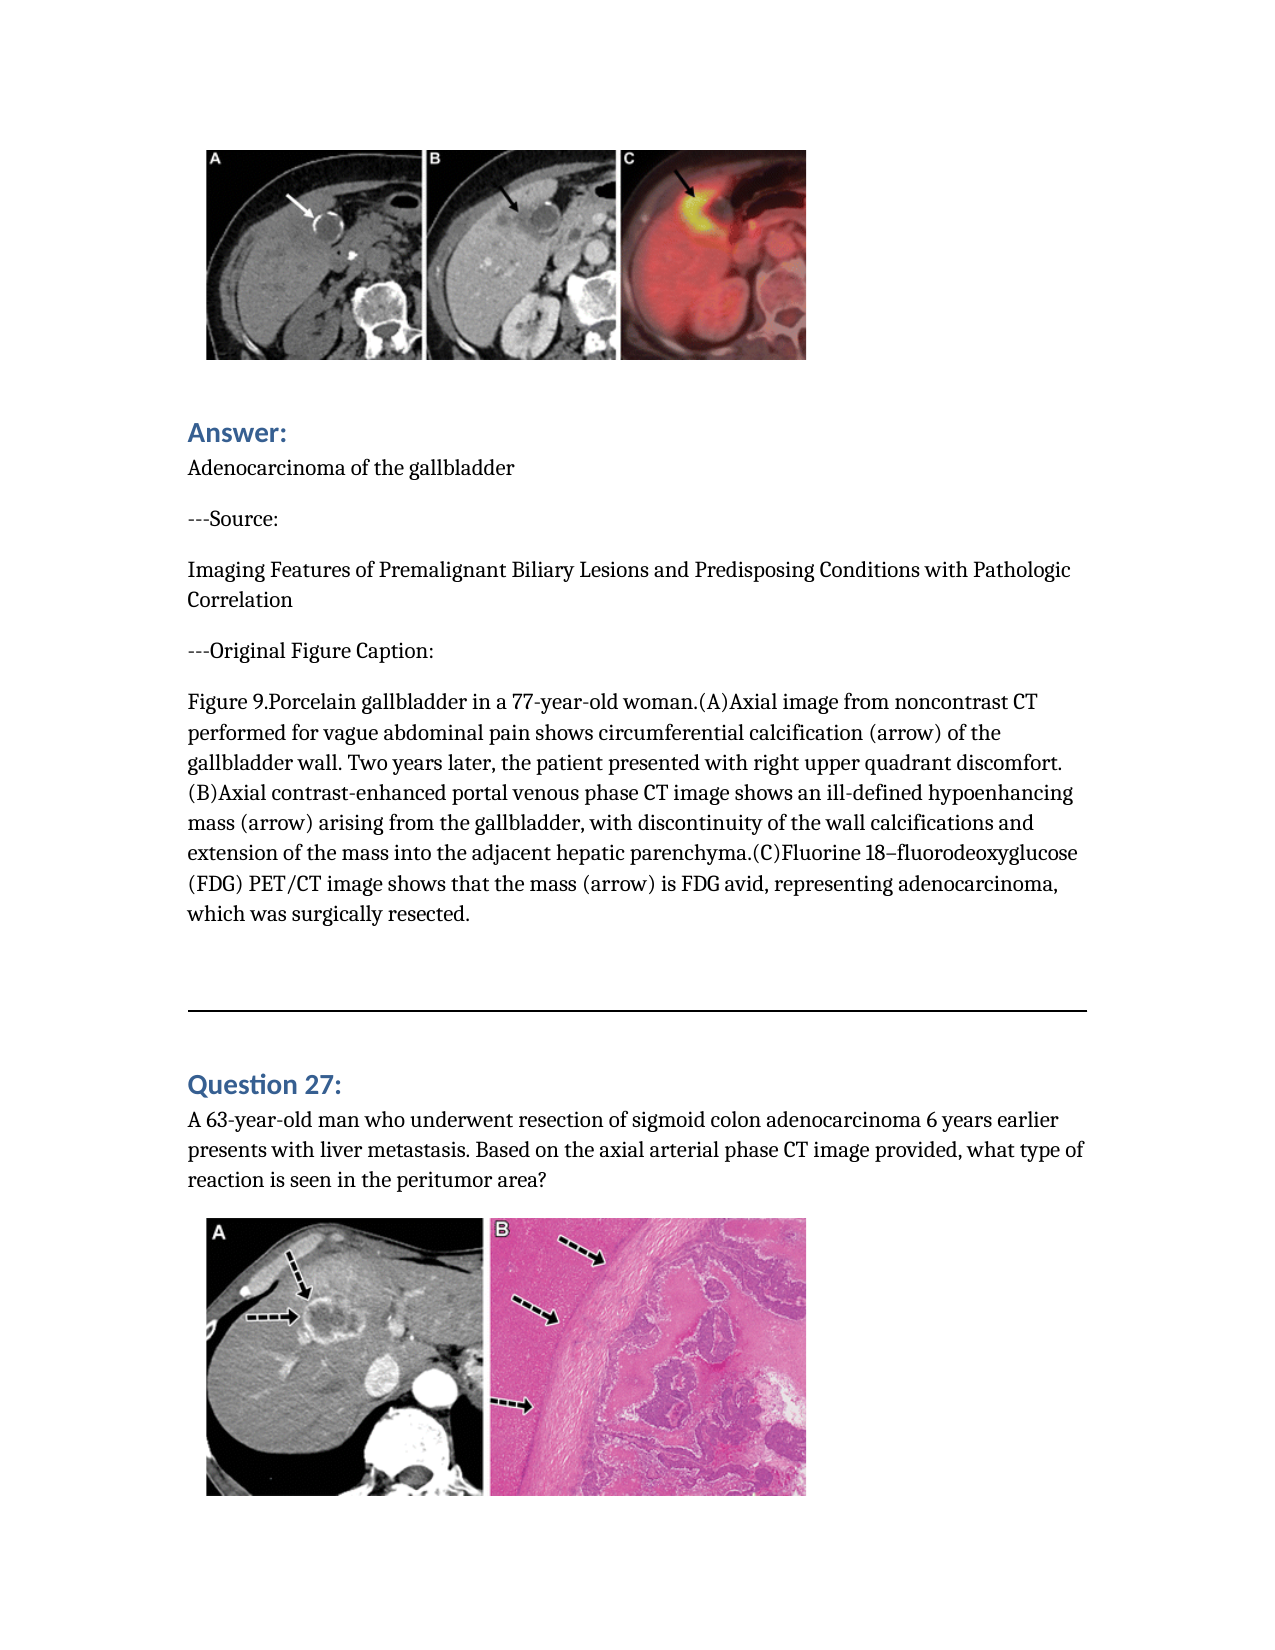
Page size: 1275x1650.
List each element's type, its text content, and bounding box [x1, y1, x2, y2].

text ---Source: [187, 506, 1087, 532]
text Adenocarcinoma of the gallbladder [187, 455, 1087, 481]
picture [206, 150, 807, 360]
text A 63-year-old man who underwent resection of sigmoid colon adenocarcinoma 6 years earlier presents with liver metastasis. Based on the axial arterial phase CT image provided, what type of reaction is seen in the peritumor area? [187, 1107, 1087, 1193]
subtitle Question 27: [187, 1066, 1087, 1101]
text Figure 9.Porcelain gallbladder in a 77-year-old woman.(A)Axial image from noncontrast CT performed for vague abdominal pain shows circumferential calcification (arrow) of the gallbladder wall. Two years later, the patient presented with right upper quadrant discomfort.(B)Axial contrast-enhanced portal venous phase CT image shows an ill-defined hypoenhancing mass (arrow) arising from the gallbladder, with discontinuity of the wall calcifications and extension of the mass into the adjacent hepatic parenchyma.(C)Fluorine 18–fluorodeoxyglucose (FDG) PET/CT image shows that the mass (arrow) is FDG avid, representing adenocarcinoma, which was surgically resected. [187, 689, 1087, 927]
picture [206, 1218, 807, 1496]
subtitle Answer: [187, 414, 1087, 449]
text Imaging Features of Premalignant Biliary Lesions and Predisposing Conditions with Pathologic Correlation [187, 557, 1087, 613]
text ---Original Figure Caption: [187, 638, 1087, 664]
